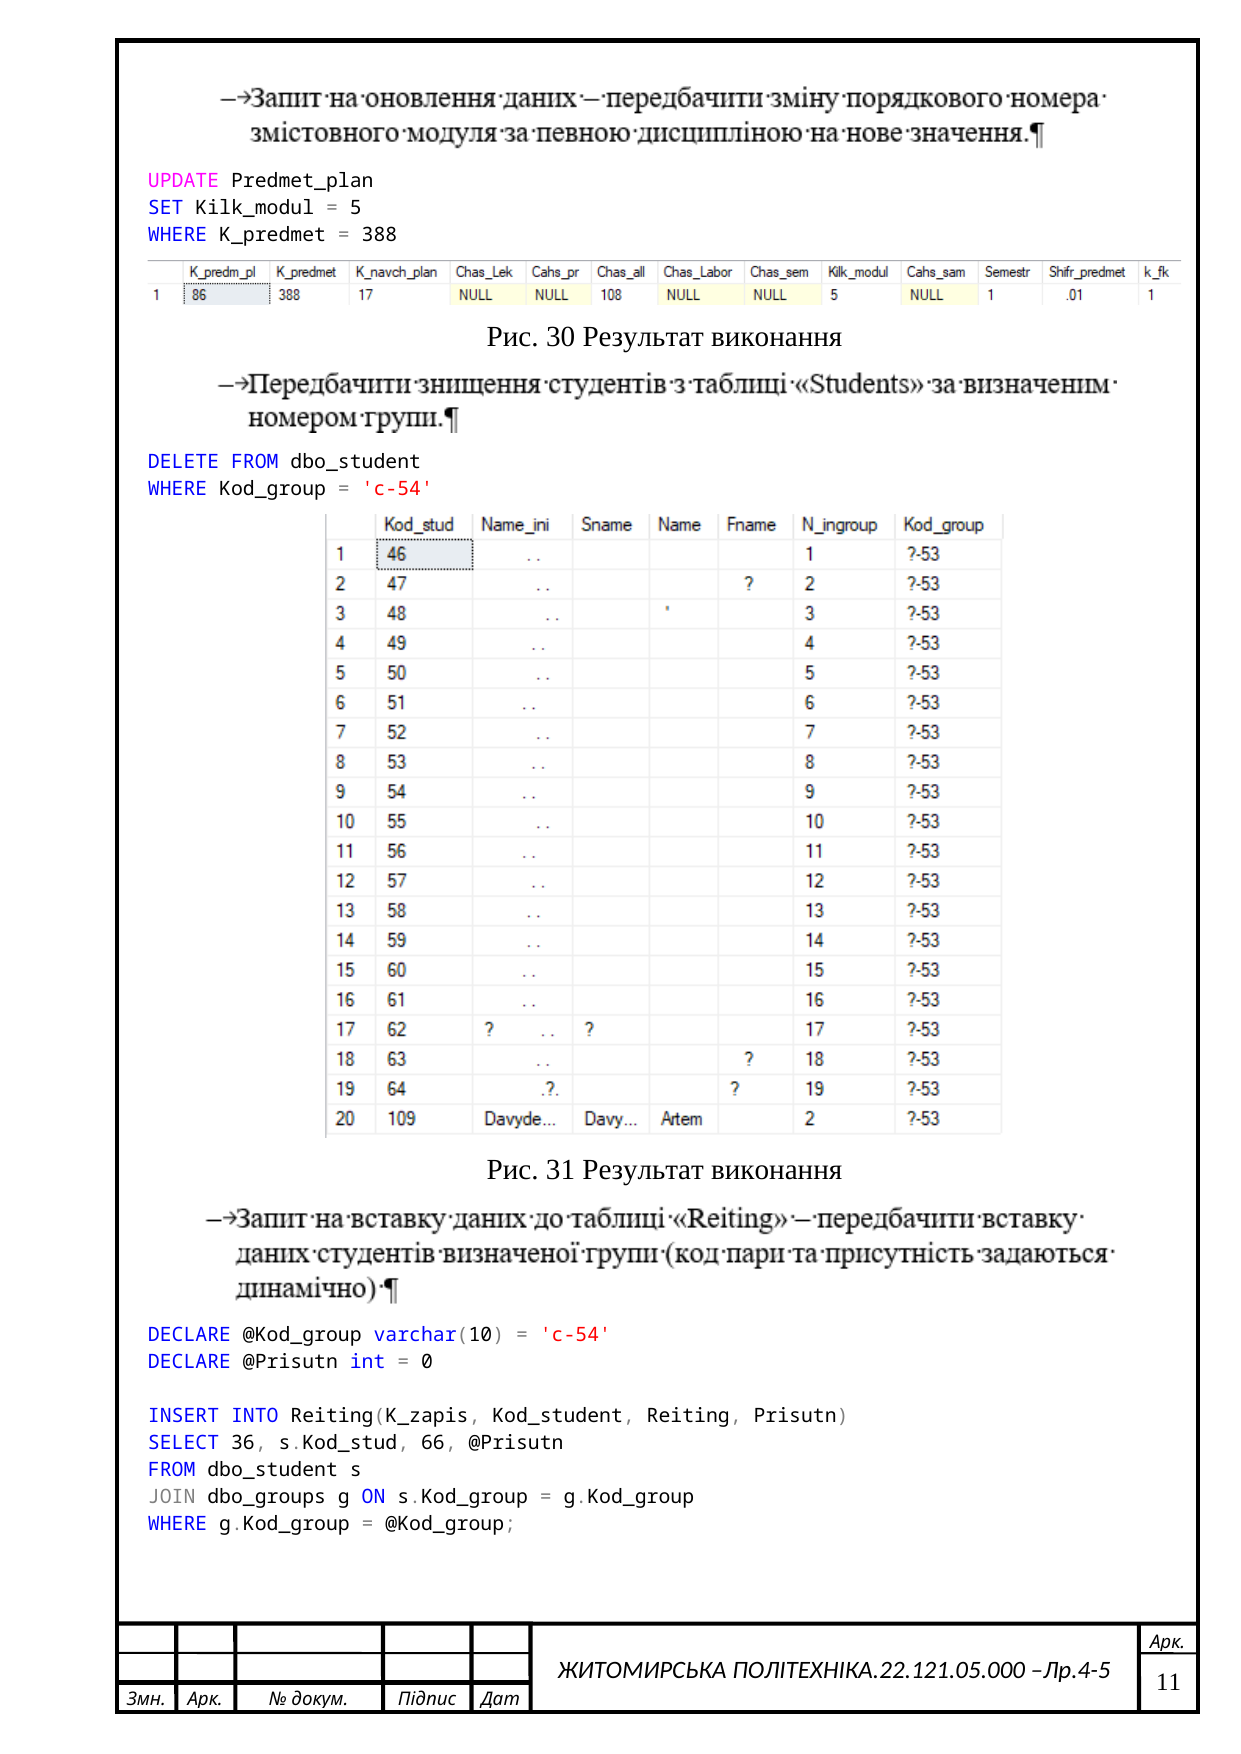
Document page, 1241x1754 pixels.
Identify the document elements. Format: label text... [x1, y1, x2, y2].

text DELETE FROM dbo_student [148, 447, 1181, 474]
text Рис. 30 Результат виконання [148, 319, 1181, 352]
text DECLARE @Prisutn int = 0 [148, 1348, 1181, 1375]
picture [203, 1202, 1126, 1307]
text SET Kilk_modul = 5 [148, 193, 1181, 220]
text Рис. 31 Результат виконання [148, 1152, 1181, 1185]
text WHERE K_predmet = 388 [148, 220, 1181, 247]
text JOIN dbo_groups g ON s.Kod_group = g.Kod_group [148, 1483, 1181, 1509]
text DECLARE @Kod_group varchar(10) = 'ϲ-54' [148, 1321, 1181, 1348]
picture [208, 82, 1121, 153]
text SELECT 36, s.Kod_stud, 66, @Prisutn [148, 1429, 1181, 1456]
text UPDATE Predmet_plan [148, 166, 1181, 193]
picture [147, 260, 1182, 305]
text FROM dbo_student s [148, 1456, 1181, 1483]
picture [325, 514, 1004, 1138]
picture [212, 368, 1117, 433]
text WHERE Kod_group = 'ϲ-54' [148, 474, 1181, 501]
text INSERT INTO Reiting(K_zapis, Kod_student, Reiting, Prisutn) [148, 1402, 1181, 1429]
text WHERE g.Kod_group = @Kod_group; [148, 1509, 1181, 1537]
